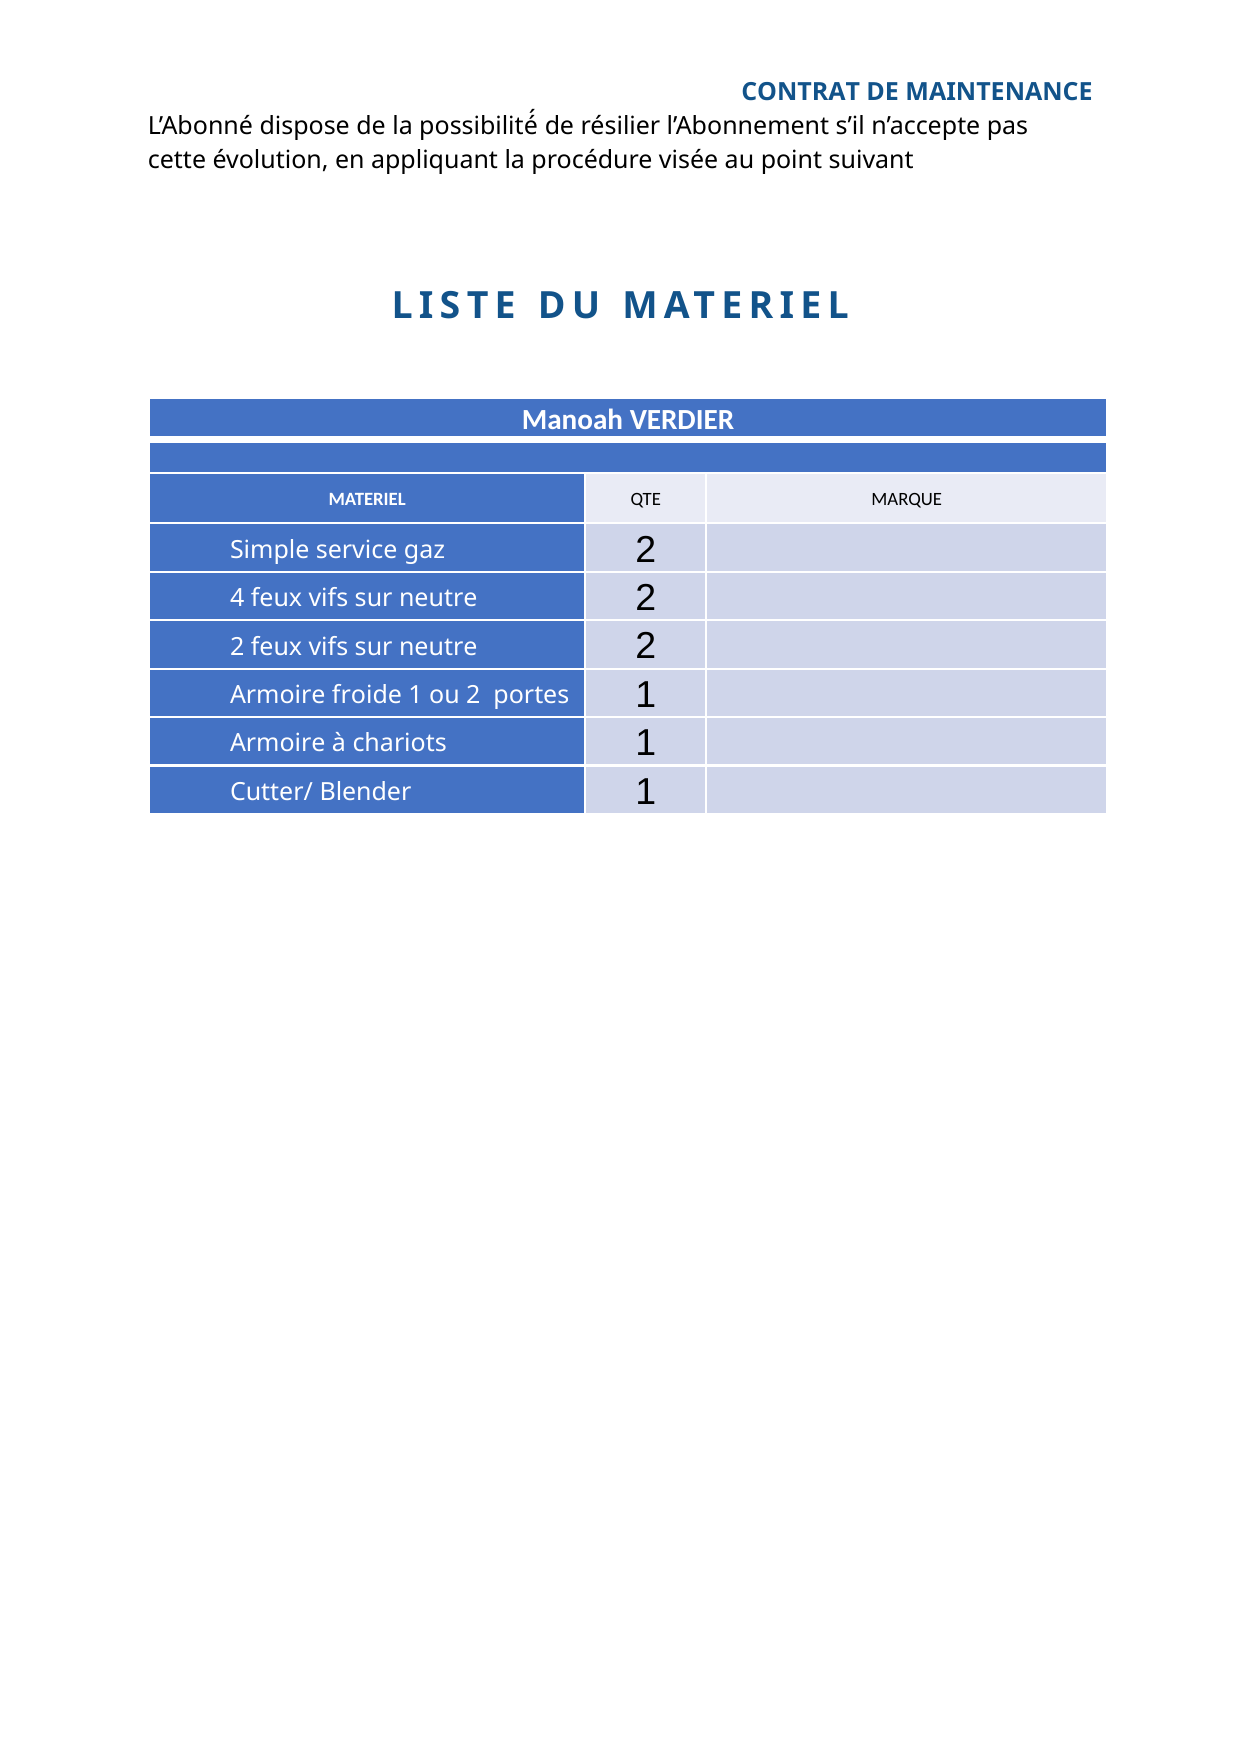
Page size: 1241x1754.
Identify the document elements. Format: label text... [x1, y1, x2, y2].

table_header Manoah VERDIER [150, 399, 1106, 436]
table_cell [707, 767, 1106, 813]
table_cell 1 [586, 718, 705, 764]
table_cell MATERIEL [150, 474, 584, 522]
text L’Abonné dispose de la possibilité́ de résilier l’Abonnement s’il n’accepte pas cette évolution, en appliquant la procédure visée au point suivant [148, 108, 1093, 176]
table_cell [707, 670, 1106, 716]
table_cell [707, 524, 1106, 571]
table_cell MARQUE [707, 474, 1106, 522]
table_cell 1 [586, 670, 705, 716]
table_cell Armoire froide 1 ou 2 portes [150, 670, 584, 716]
table_cell Cutter/ Blender [150, 767, 584, 813]
table_cell 2 feux vifs sur neutre [150, 621, 584, 668]
table_cell 2 [586, 524, 705, 571]
table_cell 2 [586, 573, 705, 619]
table_cell [150, 443, 1106, 472]
table_cell [707, 718, 1106, 764]
table_cell [707, 621, 1106, 668]
text LISTE DU MATERIEL [148, 278, 1093, 329]
table_cell Armoire à chariots [150, 718, 584, 764]
table_cell 4 feux vifs sur neutre [150, 573, 584, 619]
table_cell [707, 573, 1106, 619]
table_cell QTE [586, 474, 705, 522]
table_cell 2 [586, 621, 705, 668]
table_cell Simple service gaz [150, 524, 584, 571]
table_cell 1 [586, 767, 705, 813]
